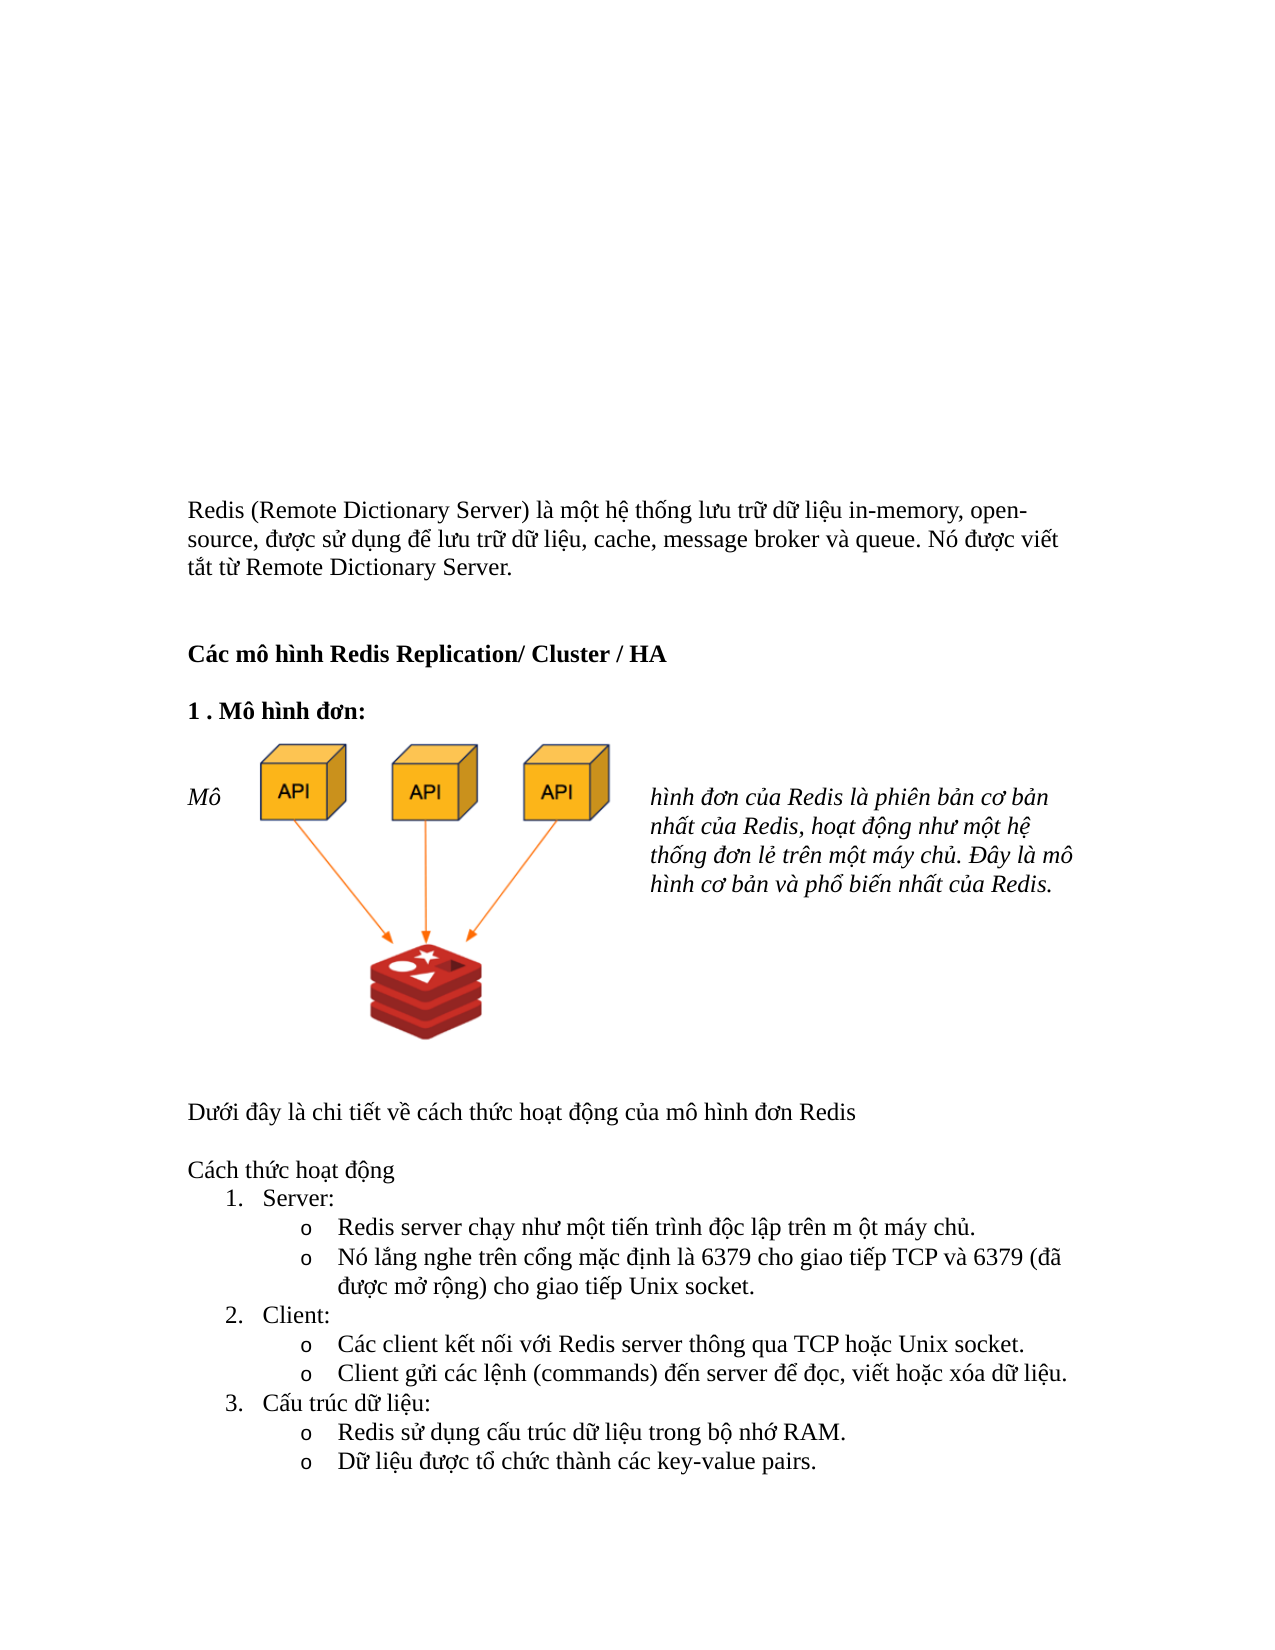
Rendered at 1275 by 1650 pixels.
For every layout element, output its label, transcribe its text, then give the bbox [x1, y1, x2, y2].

text Mô hình đơn của Redis là phiên bản cơ bản nhất của Redis, hoạt động như một hệ thống đơn lẻ trên một máy chủ. Đây là mô hình cơ bản và phổ biến nhất của Redis. [631, 725, 1087, 953]
list Các client kết nối với Redis server thông qua TCP hoặc Unix socket. [300, 1329, 1087, 1358]
text Dưới đây là chi tiết về cách thức hoạt động của mô hình đơn Redis [187, 1097, 1087, 1126]
list Server: [225, 1183, 1087, 1212]
list Client: [225, 1300, 1087, 1329]
picture [243, 725, 631, 1044]
text Redis (Remote Dictionary Server) là một hệ thống lưu trữ dữ liệu in-memory, open-source, được sử dụng để lưu trữ dữ liệu, cache, message broker và queue. Nó được viết tắt từ Remote Dictionary Server. [187, 495, 1087, 581]
list Client gửi các lệnh (commands) đến server để đọc, viết hoặc xóa dữ liệu. [300, 1358, 1087, 1388]
list Cấu trúc dữ liệu: [225, 1388, 1087, 1417]
text 1 . Mô hình đơn: [187, 696, 1087, 725]
text Các mô hình Redis Replication/ Cluster / HA [187, 639, 1087, 667]
text Cách thức hoạt động [187, 1155, 1087, 1183]
text Mô hình đơn của Redis là phiên bản cơ bản nhất của Redis, hoạt động như một hệ thống đơn lẻ trên một máy chủ. Đây là mô hình cơ bản và phổ biến nhất của Redis. [187, 725, 243, 953]
list Redis sử dụng cấu trúc dữ liệu trong bộ nhớ RAM. [300, 1417, 1087, 1446]
list Dữ liệu được tổ chức thành các key-value pairs. [300, 1446, 1087, 1476]
list Nó lắng nghe trên cổng mặc định là 6379 cho giao tiếp TCP và 6379 (đã được mở rộng) cho giao tiếp Unix socket. [300, 1242, 1087, 1300]
list Redis server chạy như một tiến trình độc lập trên m ột máy chủ. [300, 1212, 1087, 1242]
